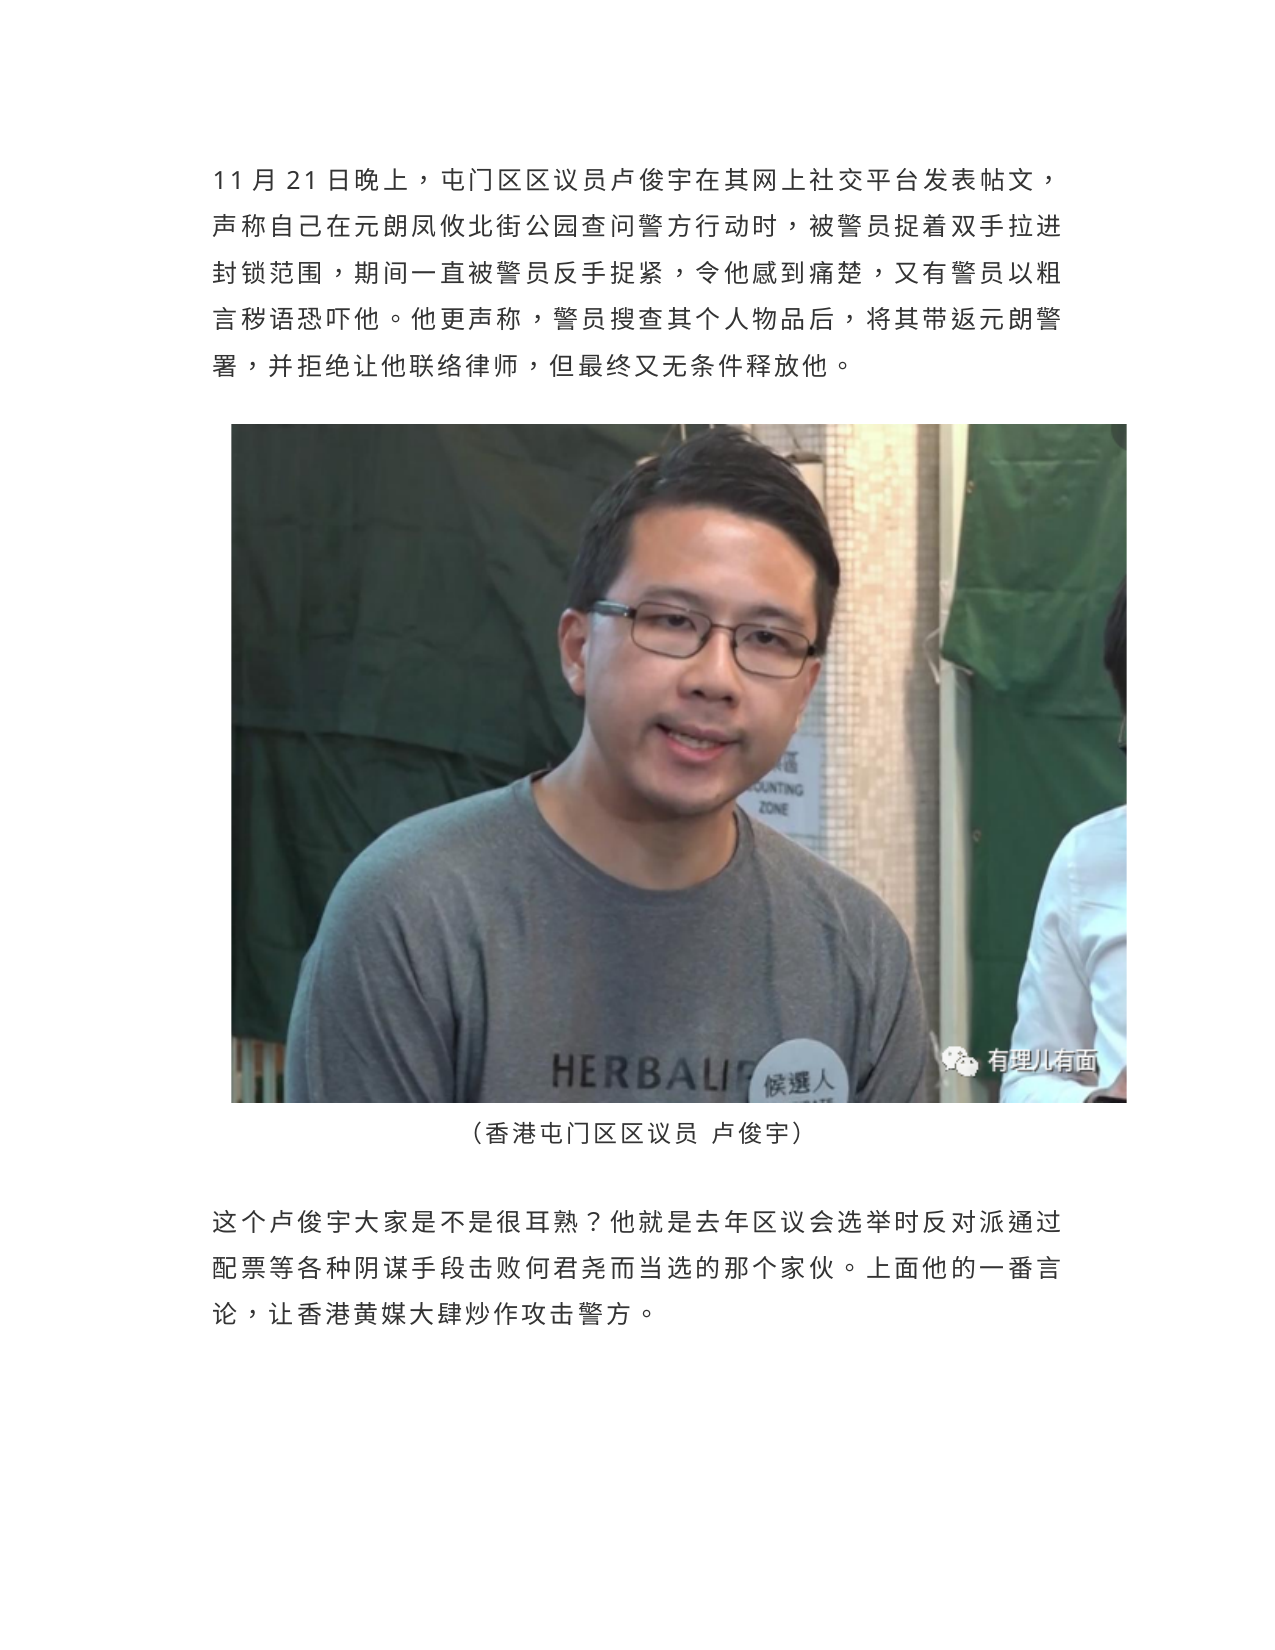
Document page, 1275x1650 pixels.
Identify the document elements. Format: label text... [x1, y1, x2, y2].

text 11月21日晚上，屯门区区议员卢俊宇在其网上社交平台发表帖文，声称自己在元朗凤攸北街公园查问警方行动时，被警员捉着双手拉进封锁范围，期间一直被警员反手捉紧，令他感到痛楚，又有警员以粗言秽语恐吓他。他更声称，警员搜查其个人物品后，将其带返元朗警署，并拒绝让他联络律师，但最终又无条件释放他。 [212, 150, 1062, 382]
text 这个卢俊宇大家是不是很耳熟？他就是去年区议会选举时反对派通过配票等各种阴谋手段击败何君尧而当选的那个家伙。上面他的一番言论，让香港黄媒大肆炒作攻击警方。 [212, 1192, 1062, 1331]
picture [231, 424, 1127, 1103]
text （香港屯门区区议员 卢俊宇） [212, 1103, 1062, 1149]
